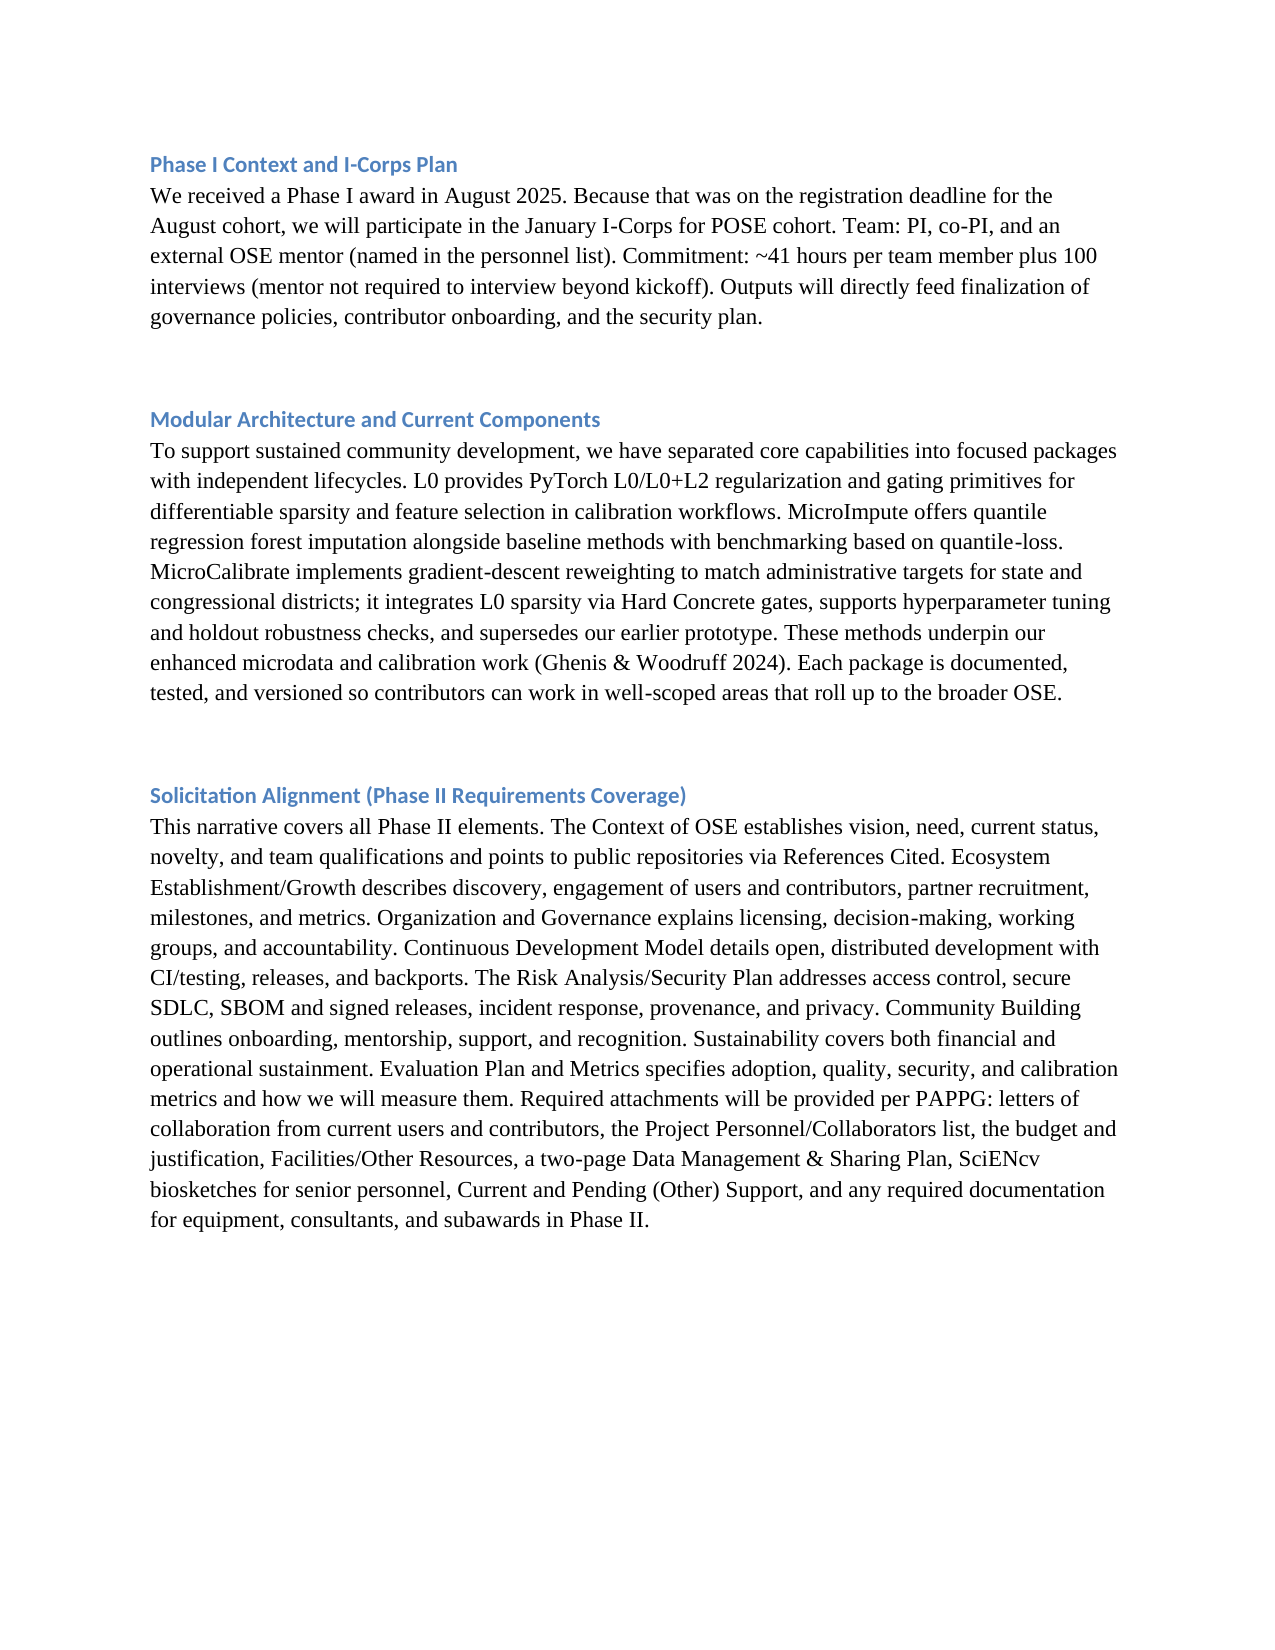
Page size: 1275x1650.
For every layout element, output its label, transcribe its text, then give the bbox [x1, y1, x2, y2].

subtitle Modular Architecture and Current Components [150, 405, 1125, 433]
text This narrative covers all Phase II elements. The Context of OSE establishes vision, need, current status, novelty, and team qualifications and points to public repositories via References Cited. Ecosystem Establishment/Growth describes discovery, engagement of users and contributors, partner recruitment, milestones, and metrics. Organization and Governance explains licensing, decision‑making, working groups, and accountability. Continuous Development Model details open, distributed development with CI/testing, releases, and backports. The Risk Analysis/Security Plan addresses access control, secure SDLC, SBOM and signed releases, incident response, provenance, and privacy. Community Building outlines onboarding, mentorship, support, and recognition. Sustainability covers both financial and operational sustainment. Evaluation Plan and Metrics specifies adoption, quality, security, and calibration metrics and how we will measure them. Required attachments will be provided per PAPPG: letters of collaboration from current users and contributors, the Project Personnel/Collaborators list, the budget and justification, Facilities/Other Resources, a two‑page Data Management & Sharing Plan, SciENcv biosketches for senior personnel, Current and Pending (Other) Support, and any required documentation for equipment, consultants, and subawards in Phase II. [150, 813, 1125, 1232]
subtitle Solicitation Alignment (Phase II Requirements Coverage) [150, 781, 1125, 809]
text To support sustained community development, we have separated core capabilities into focused packages with independent lifecycles. L0 provides PyTorch L0/L0+L2 regularization and gating primitives for differentiable sparsity and feature selection in calibration workflows. MicroImpute offers quantile regression forest imputation alongside baseline methods with benchmarking based on quantile‑loss. MicroCalibrate implements gradient‑descent reweighting to match administrative targets for state and congressional districts; it integrates L0 sparsity via Hard Concrete gates, supports hyperparameter tuning and holdout robustness checks, and supersedes our earlier prototype. These methods underpin our enhanced microdata and calibration work (Ghenis & Woodruff 2024). Each package is documented, tested, and versioned so contributors can work in well‑scoped areas that roll up to the broader OSE. [150, 437, 1125, 705]
subtitle Phase I Context and I‑Corps Plan [150, 150, 1125, 178]
text We received a Phase I award in August 2025. Because that was on the registration deadline for the August cohort, we will participate in the January I‑Corps for POSE cohort. Team: PI, co‑PI, and an external OSE mentor (named in the personnel list). Commitment: ~41 hours per team member plus 100 interviews (mentor not required to interview beyond kickoff). Outputs will directly feed finalization of governance policies, contributor onboarding, and the security plan. [150, 182, 1125, 329]
